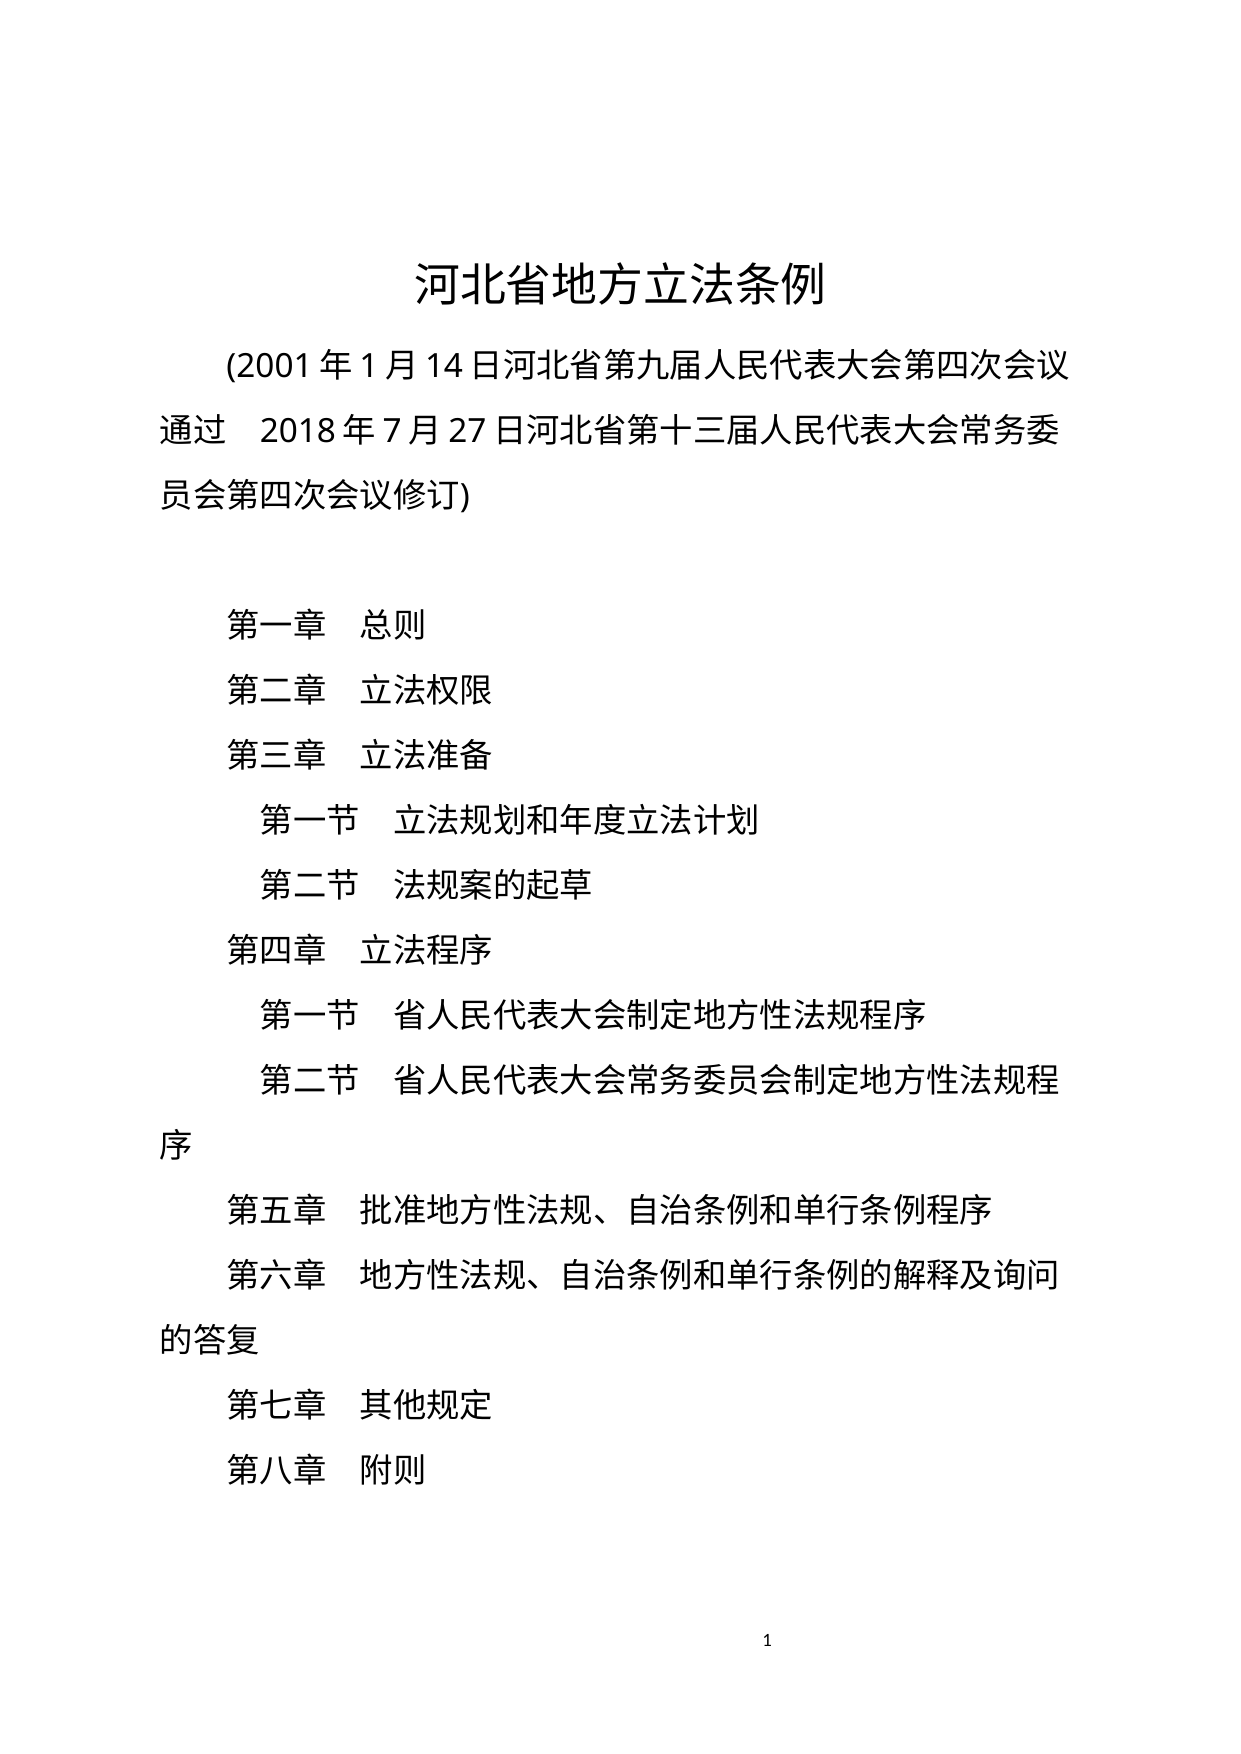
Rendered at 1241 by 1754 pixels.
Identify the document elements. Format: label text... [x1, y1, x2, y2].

text (2001年1月14日河北省第九届人民代表大会第四次会议通过 2018年7月27日河北省第十三届人民代表大会常务委员会第四次会议修订) [159, 330, 1081, 525]
text 河北省地方立法条例 [159, 233, 1081, 330]
text 第三章 立法准备 [159, 720, 1081, 785]
text 第五章 批准地方性法规、自治条例和单行条例程序 [159, 1175, 1081, 1240]
text 第一节 省人民代表大会制定地方性法规程序 [159, 980, 1081, 1045]
text 第八章 附则 [159, 1435, 1081, 1500]
text 第七章 其他规定 [159, 1370, 1081, 1435]
text 第四章 立法程序 [159, 915, 1081, 980]
text 第一节 立法规划和年度立法计划 [159, 785, 1081, 850]
text 第二章 立法权限 [159, 655, 1081, 720]
text 第二节 法规案的起草 [159, 850, 1081, 915]
text 第六章 地方性法规、自治条例和单行条例的解释及询问的答复 [159, 1240, 1081, 1370]
text 第一章 总则 [159, 590, 1081, 655]
text 第二节 省人民代表大会常务委员会制定地方性法规程序 [159, 1045, 1081, 1175]
